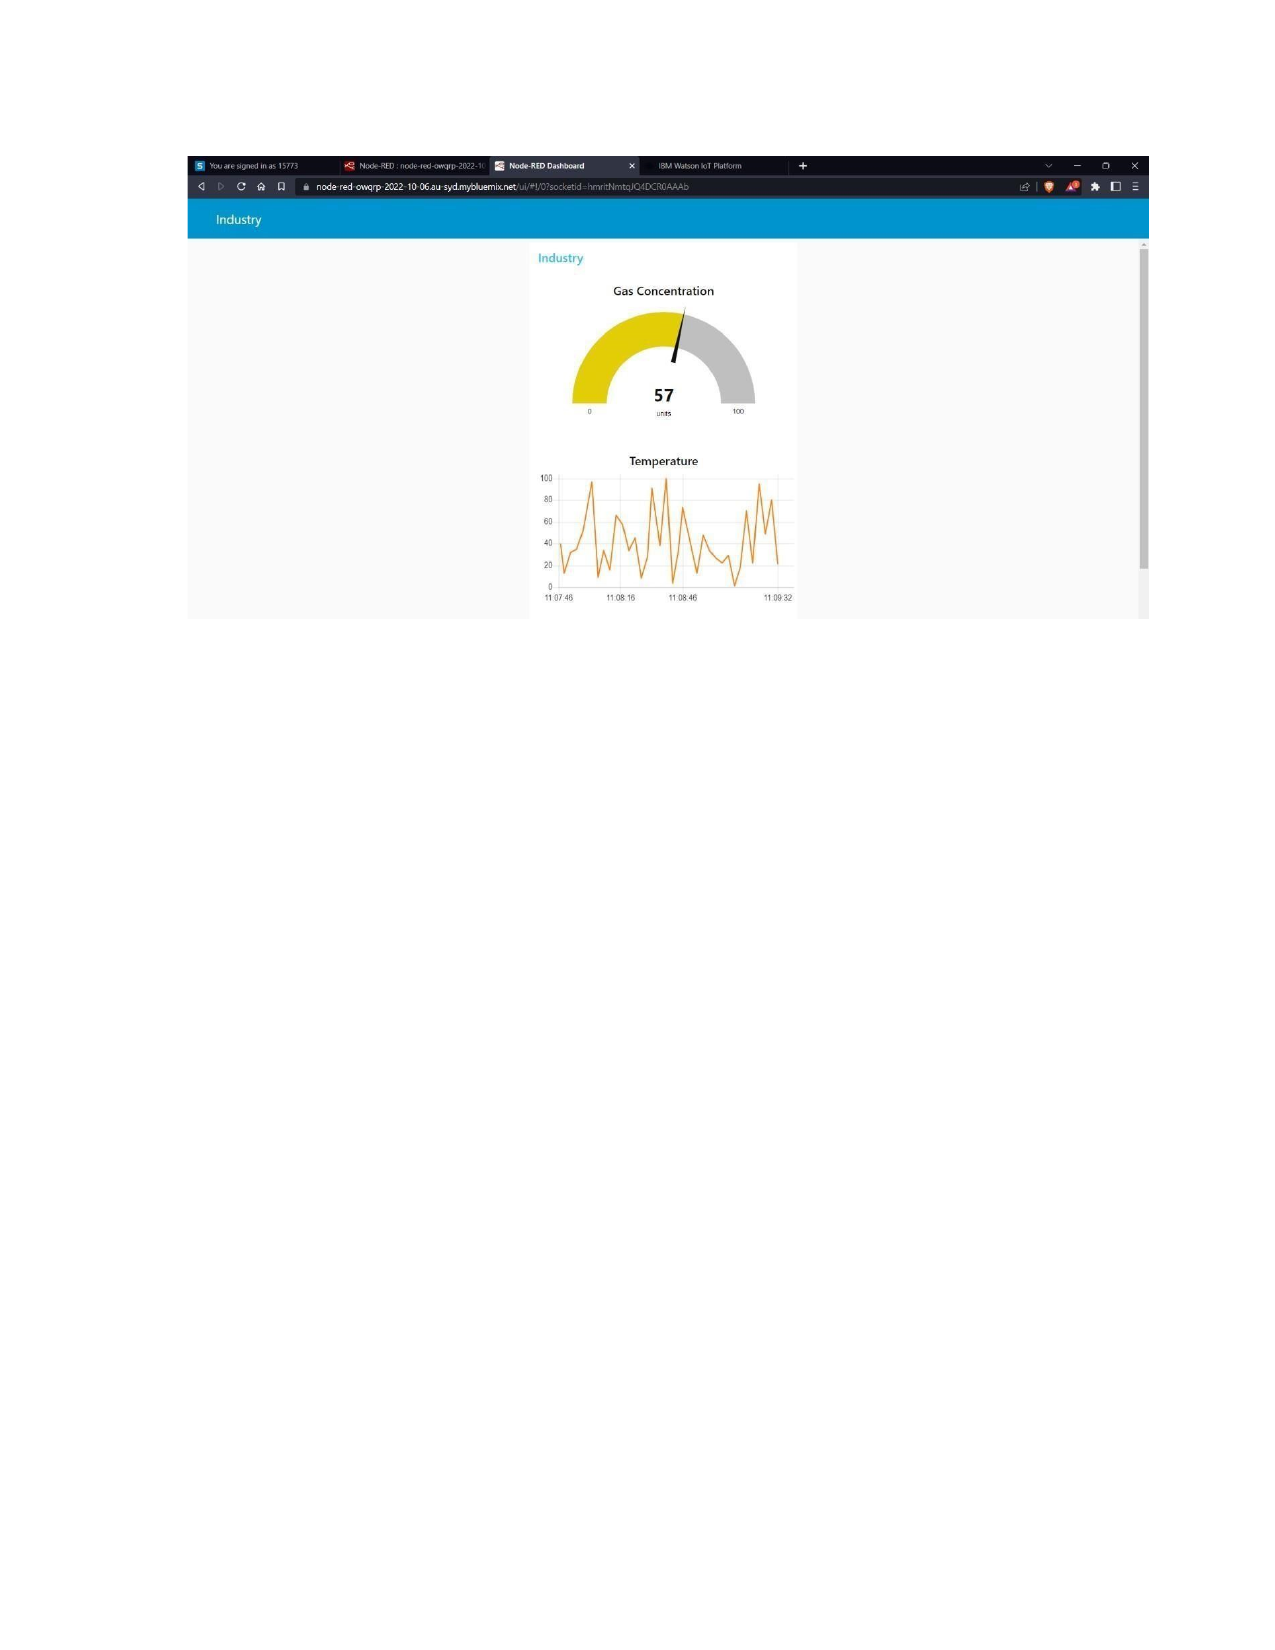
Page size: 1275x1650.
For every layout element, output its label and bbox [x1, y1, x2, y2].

picture [187, 238, 1149, 619]
picture [216, 215, 261, 227]
picture [187, 156, 1149, 199]
